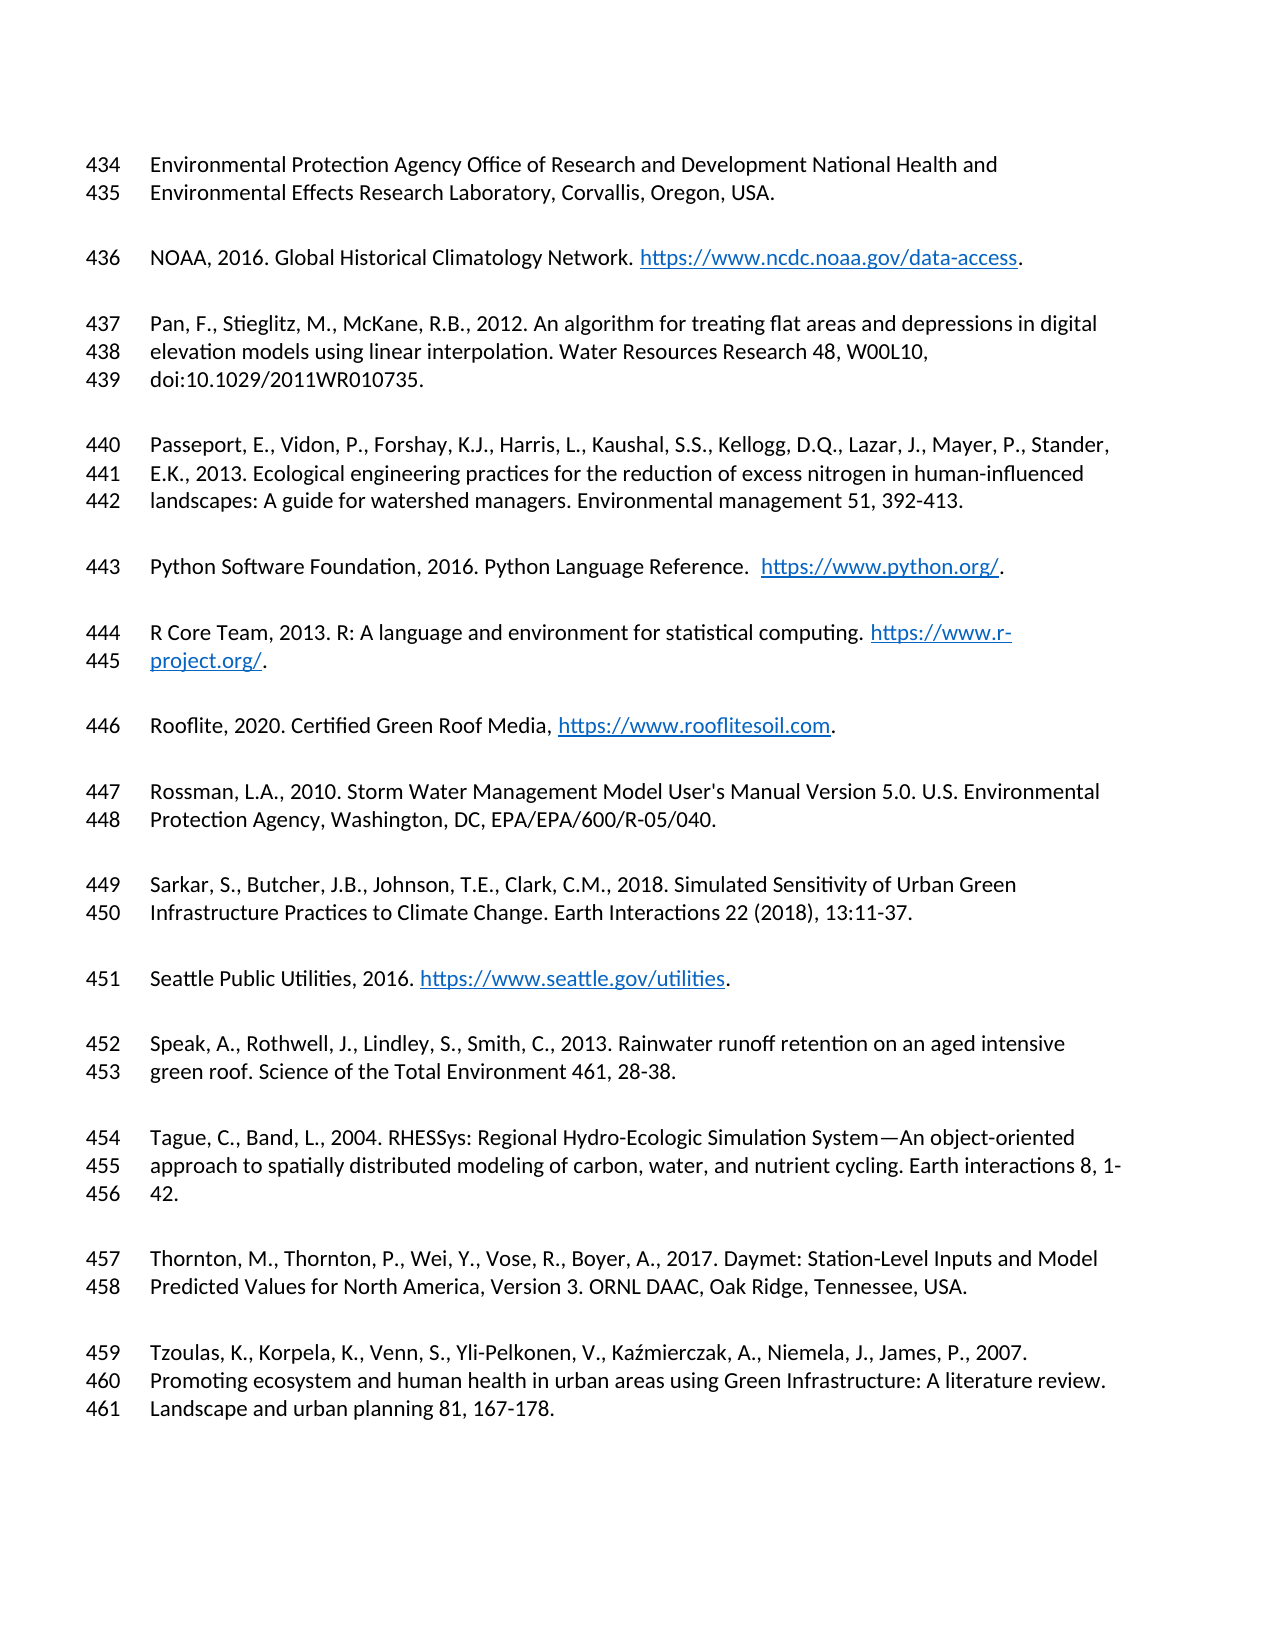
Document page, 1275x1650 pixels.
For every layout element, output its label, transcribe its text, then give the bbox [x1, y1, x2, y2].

text Python Software Foundation, 2016. Python Language Reference. https://www.python.org/. [150, 552, 1125, 580]
text R Core Team, 2013. R: A language and environment for statistical computing. https://www.r-project.org/. [150, 618, 1125, 674]
text NOAA, 2016. Global Historical Climatology Network. https://www.ncdc.noaa.gov/data-access. [150, 243, 1125, 272]
text Rossman, L.A., 2010. Storm Water Management Model User's Manual Version 5.0. U.S. Environmental Protection Agency, Washington, DC, EPA/EPA/600/R-05/040. [150, 777, 1125, 833]
text Sarkar, S., Butcher, J.B., Johnson, T.E., Clark, C.M., 2018. Simulated Sensitivity of Urban Green Infrastructure Practices to Climate Change. Earth Interactions 22 (2018), 13:11-37. [150, 870, 1125, 926]
text Tague, C., Band, L., 2004. RHESSys: Regional Hydro-Ecologic Simulation System—An object-oriented approach to spatially distributed modeling of carbon, water, and nutrient cycling. Earth interactions 8, 1-42. [150, 1123, 1125, 1207]
text Seattle Public Utilities, 2016. https://www.seattle.gov/utilities. [150, 964, 1125, 992]
text Pan, F., Stieglitz, M., McKane, R.B., 2012. An algorithm for treating flat areas and depressions in digital elevation models using linear interpolation. Water Resources Research 48, W00L10, doi:10.1029/2011WR010735. [150, 309, 1125, 393]
text Speak, A., Rothwell, J., Lindley, S., Smith, C., 2013. Rainwater runoff retention on an aged intensive green roof. Science of the Total Environment 461, 28-38. [150, 1029, 1125, 1085]
text Tzoulas, K., Korpela, K., Venn, S., Yli-Pelkonen, V., Kaźmierczak, A., Niemela, J., James, P., 2007. Promoting ecosystem and human health in urban areas using Green Infrastructure: A literature review. Landscape and urban planning 81, 167-178. [150, 1338, 1125, 1422]
text Passeport, E., Vidon, P., Forshay, K.J., Harris, L., Kaushal, S.S., Kellogg, D.Q., Lazar, J., Mayer, P., Stander, E.K., 2013. Ecological engineering practices for the reduction of excess nitrogen in human-influenced landscapes: A guide for watershed managers. Environmental management 51, 392-413. [150, 431, 1125, 515]
text Rooflite, 2020. Certified Green Roof Media, https://www.rooflitesoil.com. [150, 711, 1125, 739]
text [150, 150, 1125, 206]
text Thornton, M., Thornton, P., Wei, Y., Vose, R., Boyer, A., 2017. Daymet: Station-Level Inputs and Model Predicted Values for North America, Version 3. ORNL DAAC, Oak Ridge, Tennessee, USA. [150, 1244, 1125, 1301]
